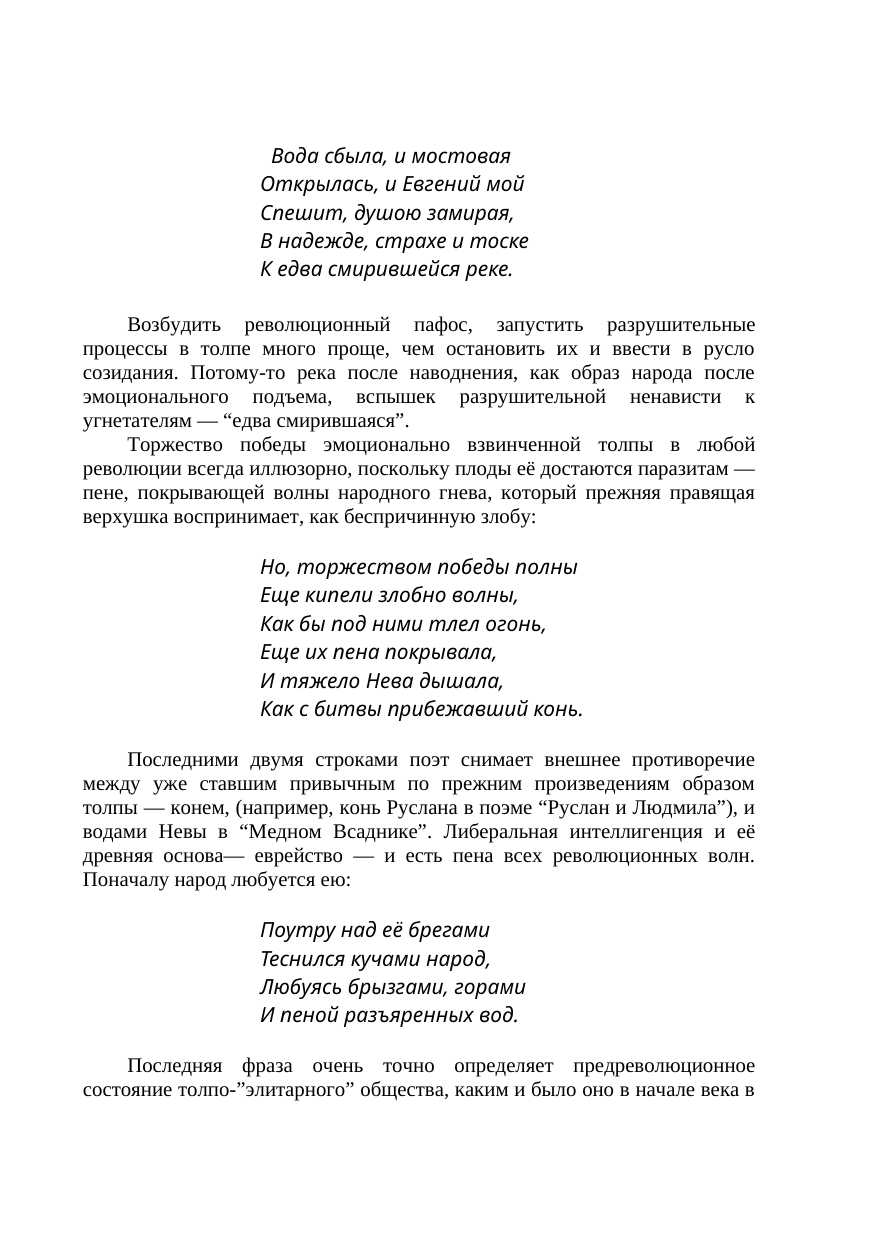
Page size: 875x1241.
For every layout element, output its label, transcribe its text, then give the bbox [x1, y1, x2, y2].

text Последними двумя строками поэт снимает внешнее противоречие между уже ставшим привычным по прежним произведениям образом толпы — конем, (например, конь Руслана в поэме “Руслан и Людмила”), и водами Невы в “Медном Всаднике”. Либеральная интеллигенция и её древняя основа— еврейство — и есть пена всех революционных волн. Поначалу народ любуется ею: [83, 747, 756, 891]
text Как с битвы прибежавший конь. [260, 694, 667, 723]
text К едва смирившейся реке. [260, 254, 667, 283]
text Но, торжеством победы полны [260, 552, 667, 581]
text Вода сбыла, и мостовая [260, 141, 667, 169]
text И тяжело Нева дышала, [260, 666, 667, 694]
text Открылась, и Евгений мой [260, 169, 667, 198]
text Теснился кучами народ, [260, 944, 667, 972]
text Поутру над её брегами [260, 915, 667, 944]
text И пеной разъяренных вод. [260, 1001, 667, 1029]
text Торжество победы эмоционально взвинченной толпы в любой революции всегда иллюзорно, поскольку плоды её достаются паразитам — пене, покрывающей волны народного гнева, который прежняя правящая верхушка воспринимает, как беспричинную злобу: [83, 432, 756, 528]
text В надежде, страхе и тоске [260, 226, 667, 254]
text Возбудить революционный пафос, запустить разрушительные процессы в толпе много проще, чем остановить их и ввести в русло созидания. Потому-то река после наводнения, как образ народа после эмоционального подъема, вспышек разрушительной ненависти к угнетателям — “едва смирившаяся”. [83, 311, 756, 432]
text Спешит, душою замирая, [260, 198, 667, 226]
text Еще их пена покрывала, [260, 637, 667, 666]
text Еще кипели злобно волны, [260, 581, 667, 609]
text Любуясь брызгами, горами [260, 972, 667, 1001]
text Как бы под ними тлел огонь, [260, 609, 667, 637]
